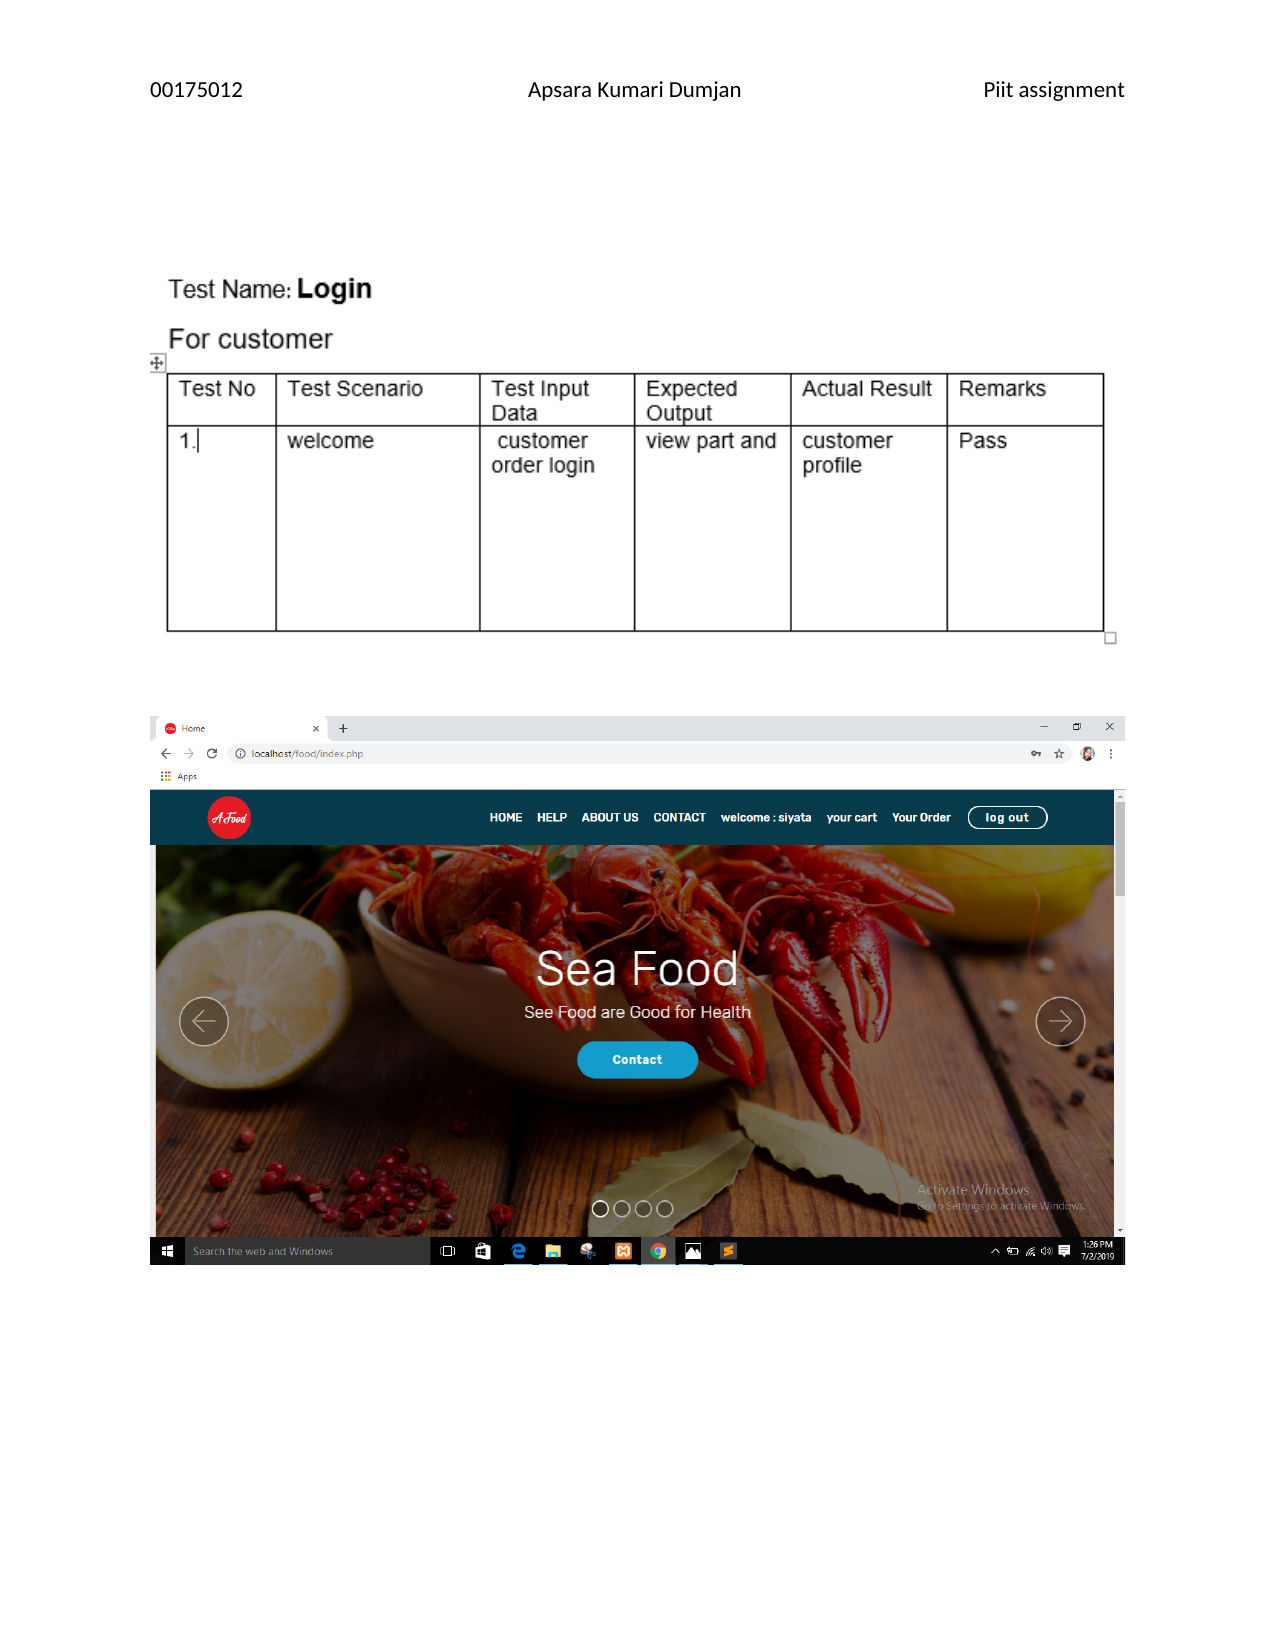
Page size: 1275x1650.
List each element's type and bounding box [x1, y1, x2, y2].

picture [150, 716, 1125, 1265]
picture [150, 240, 1125, 698]
